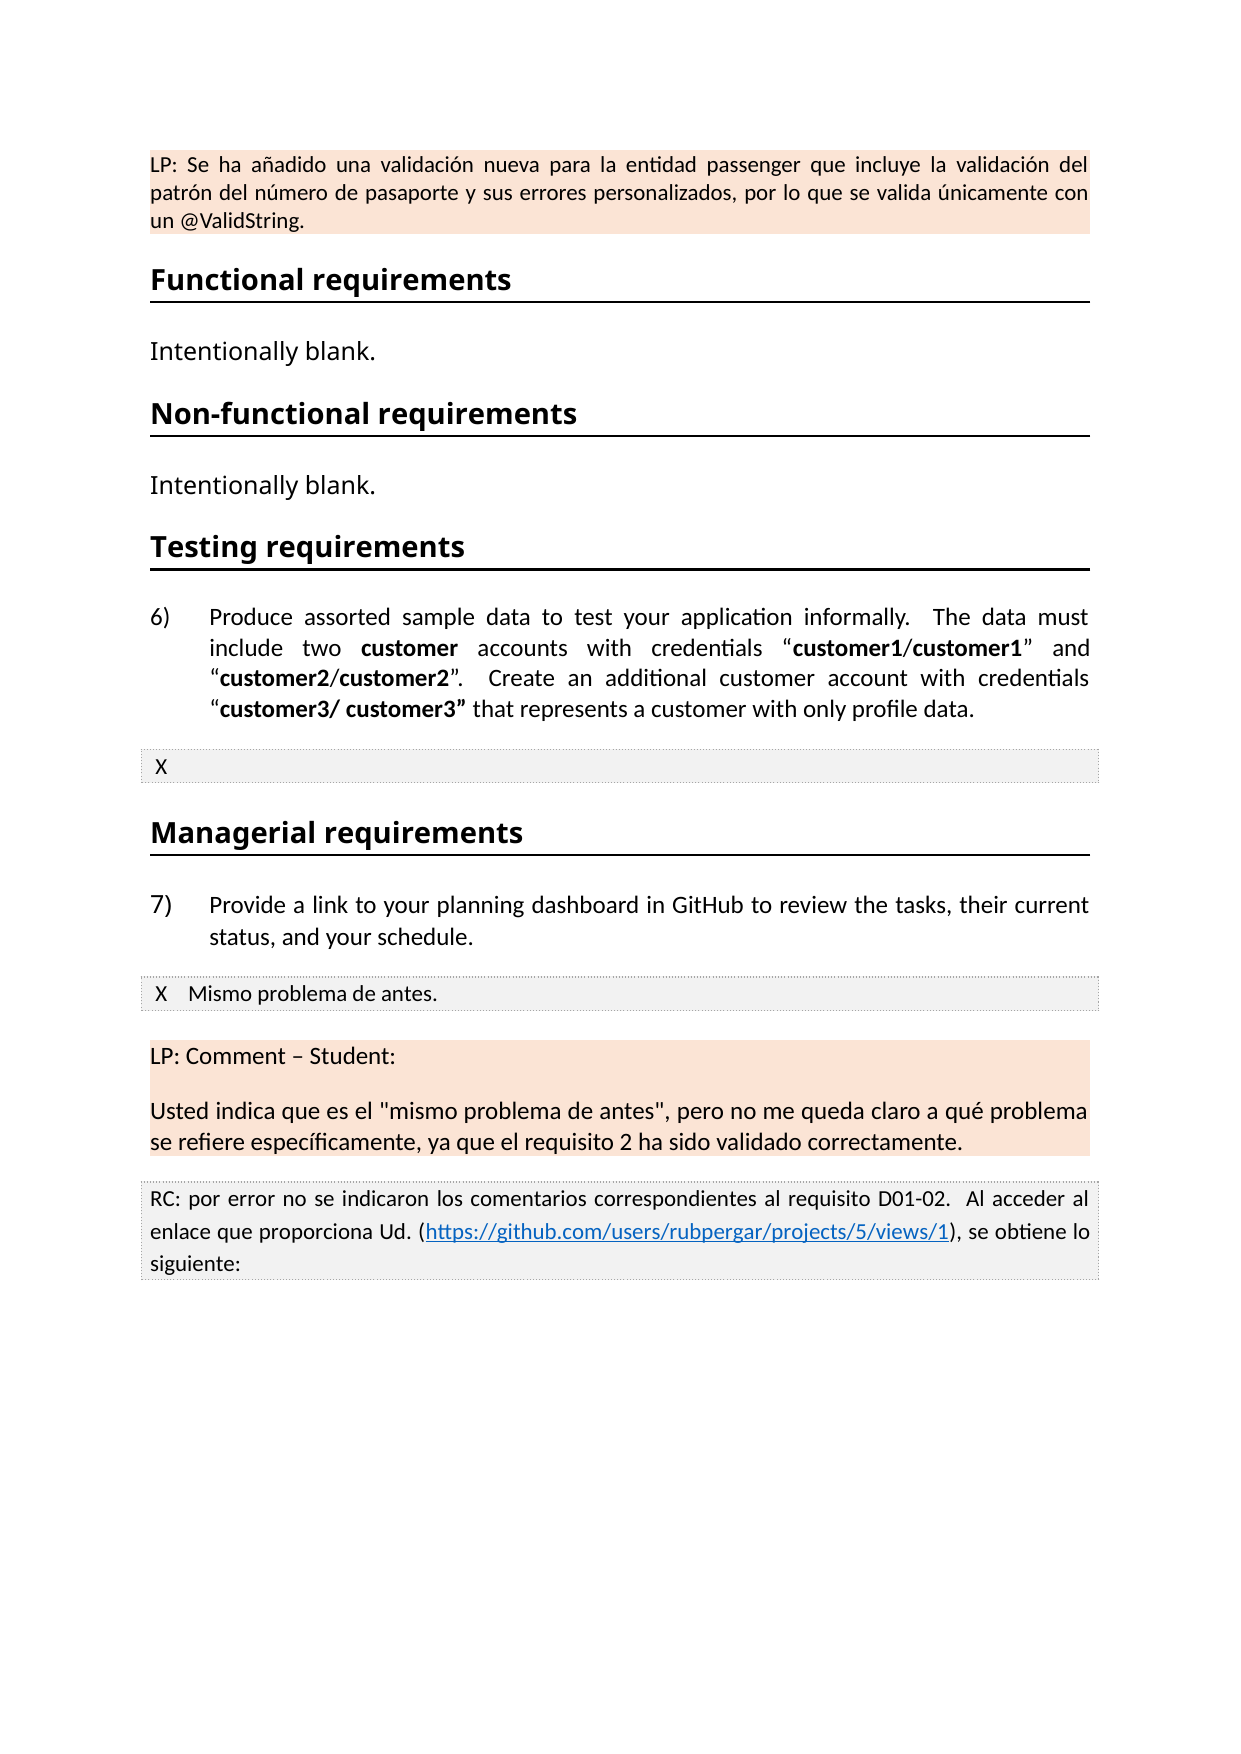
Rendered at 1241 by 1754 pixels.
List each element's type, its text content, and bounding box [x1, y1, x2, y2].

text Intentionally blank. [150, 468, 1090, 502]
text LP: Se ha añadido una validación nueva para la entidad passenger que incluye la validación del patrón del número de pasaporte y sus errores personalizados, por lo que se valida únicamente con un @ValidString. [150, 150, 1090, 234]
text Produce assorted sample data to test your application informally. The data must include two customer accounts with credentials “customer1/customer1” and “customer2/customer2”. Create an additional customer account with credentials “customer3/ customer3” that represents a customer with only profile data. [150, 602, 1090, 724]
text LP: Comment – Student: [150, 1040, 1090, 1070]
text Mismo problema de antes. [141, 976, 1099, 1011]
subtitle Managerial requirements [150, 812, 1090, 854]
subtitle Functional requirements [150, 259, 1090, 301]
text Provide a link to your planning dashboard in GitHub to review the tasks, their current status, and your schedule. [150, 887, 1090, 951]
text RC: por error no se indicaron los comentarios correspondientes al requisito D01-02. Al acceder al enlace que proporciona Ud. (https://github.com/users/rubpergar/projects/5/views/1), se obtiene lo siguiente: [141, 1181, 1099, 1280]
text Usted indica que es el "mismo problema de antes", pero no me queda claro a qué problema se refiere específicamente, ya que el requisito 2 ha sido validado correctamente. [150, 1095, 1090, 1156]
subtitle Non-functional requirements [150, 393, 1090, 435]
text Intentionally blank. [150, 334, 1090, 368]
subtitle Testing requirements [150, 527, 1090, 568]
